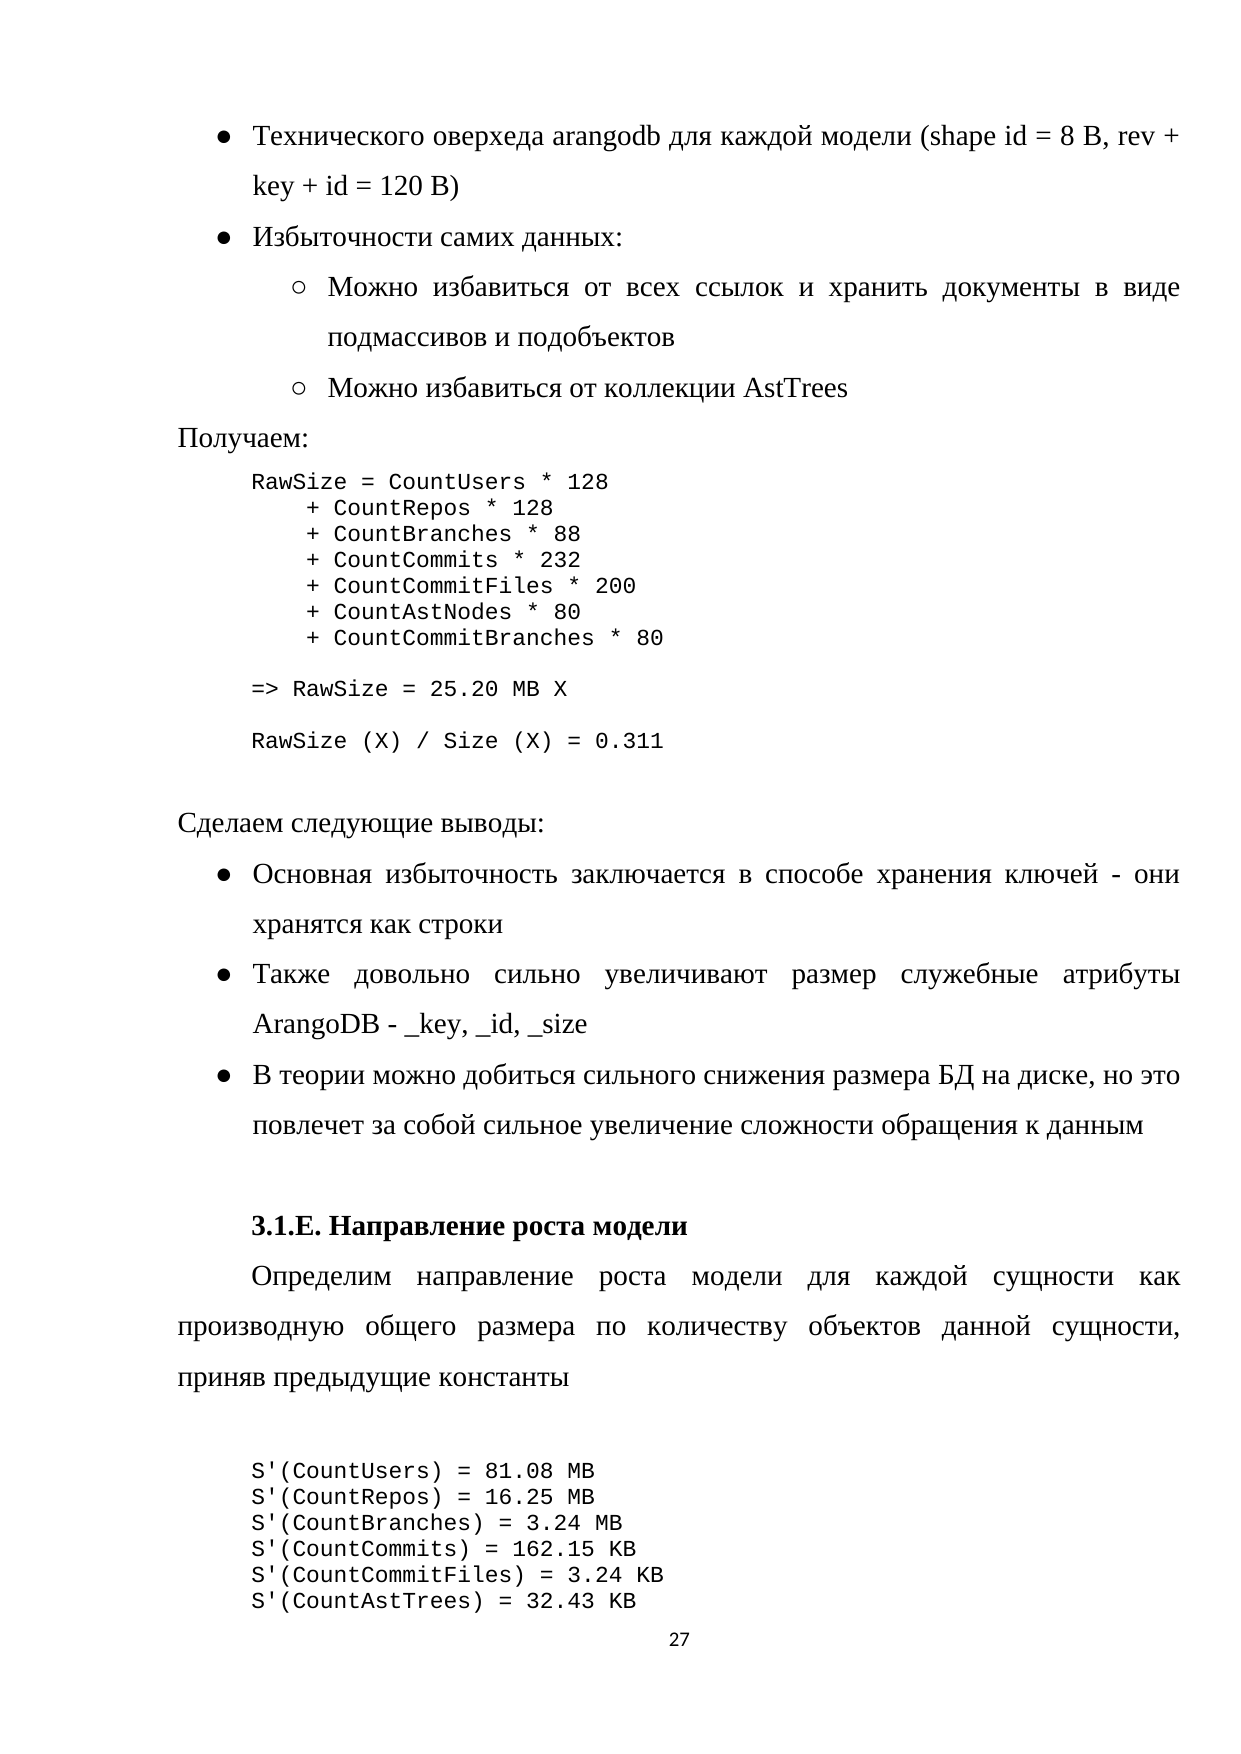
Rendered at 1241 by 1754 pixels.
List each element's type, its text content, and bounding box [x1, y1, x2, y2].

list Также довольно сильно увеличивают размер служебные атрибуты ArangoDB - _key, _id, _size [215, 956, 1181, 1040]
text S'(CountUsers) = 81.08 MB [177, 1459, 1181, 1485]
text RawSize = CountUsers * 128 [177, 470, 1181, 496]
text + CountCommitBranches * 80 [177, 626, 1181, 652]
text S'(CountCommits) = 162.15 KB [177, 1537, 1181, 1563]
text => RawSize = 25.20 MB X [177, 677, 1181, 703]
list Технического оверхеда arangodb для каждой модели (shape id = 8 B, rev + key + id = 120 B) [215, 118, 1181, 202]
text Определим направление роста модели для каждой сущности как производную общего размера по количеству объектов данной сущности, приняв предыдущие константы [177, 1258, 1181, 1392]
text RawSize (X) / Size (X) = 0.311 [177, 729, 1181, 755]
text S'(CountRepos) = 16.25 MB [177, 1485, 1181, 1511]
text S'(CountAstTrees) = 32.43 KB [177, 1589, 1181, 1615]
text Сделаем следующие выводы: [177, 805, 1181, 839]
text 3.1.E. Направление роста модели [177, 1208, 1181, 1241]
text + CountAstNodes * 80 [177, 600, 1181, 626]
list Избыточности самих данных: [215, 219, 1181, 252]
text + CountCommitFiles * 200 [177, 574, 1181, 600]
list Основная избыточность заключается в способе хранения ключей - они хранятся как строки [215, 856, 1181, 939]
list Можно избавиться от коллекции AstTrees [290, 370, 1181, 403]
list Можно избавиться от всех ссылок и хранить документы в виде подмассивов и подобъектов [290, 269, 1181, 353]
text S'(CountBranches) = 3.24 MB [177, 1511, 1181, 1537]
text + CountCommits * 232 [177, 548, 1181, 574]
text Получаем: [177, 420, 1181, 453]
text + CountBranches * 88 [177, 522, 1181, 548]
text S'(CountCommitFiles) = 3.24 KB [177, 1563, 1181, 1589]
list В теории можно добиться сильного снижения размера БД на диске, но это повлечет за собой сильное увеличение сложности обращения к данным [215, 1057, 1181, 1141]
text + CountRepos * 128 [177, 496, 1181, 522]
